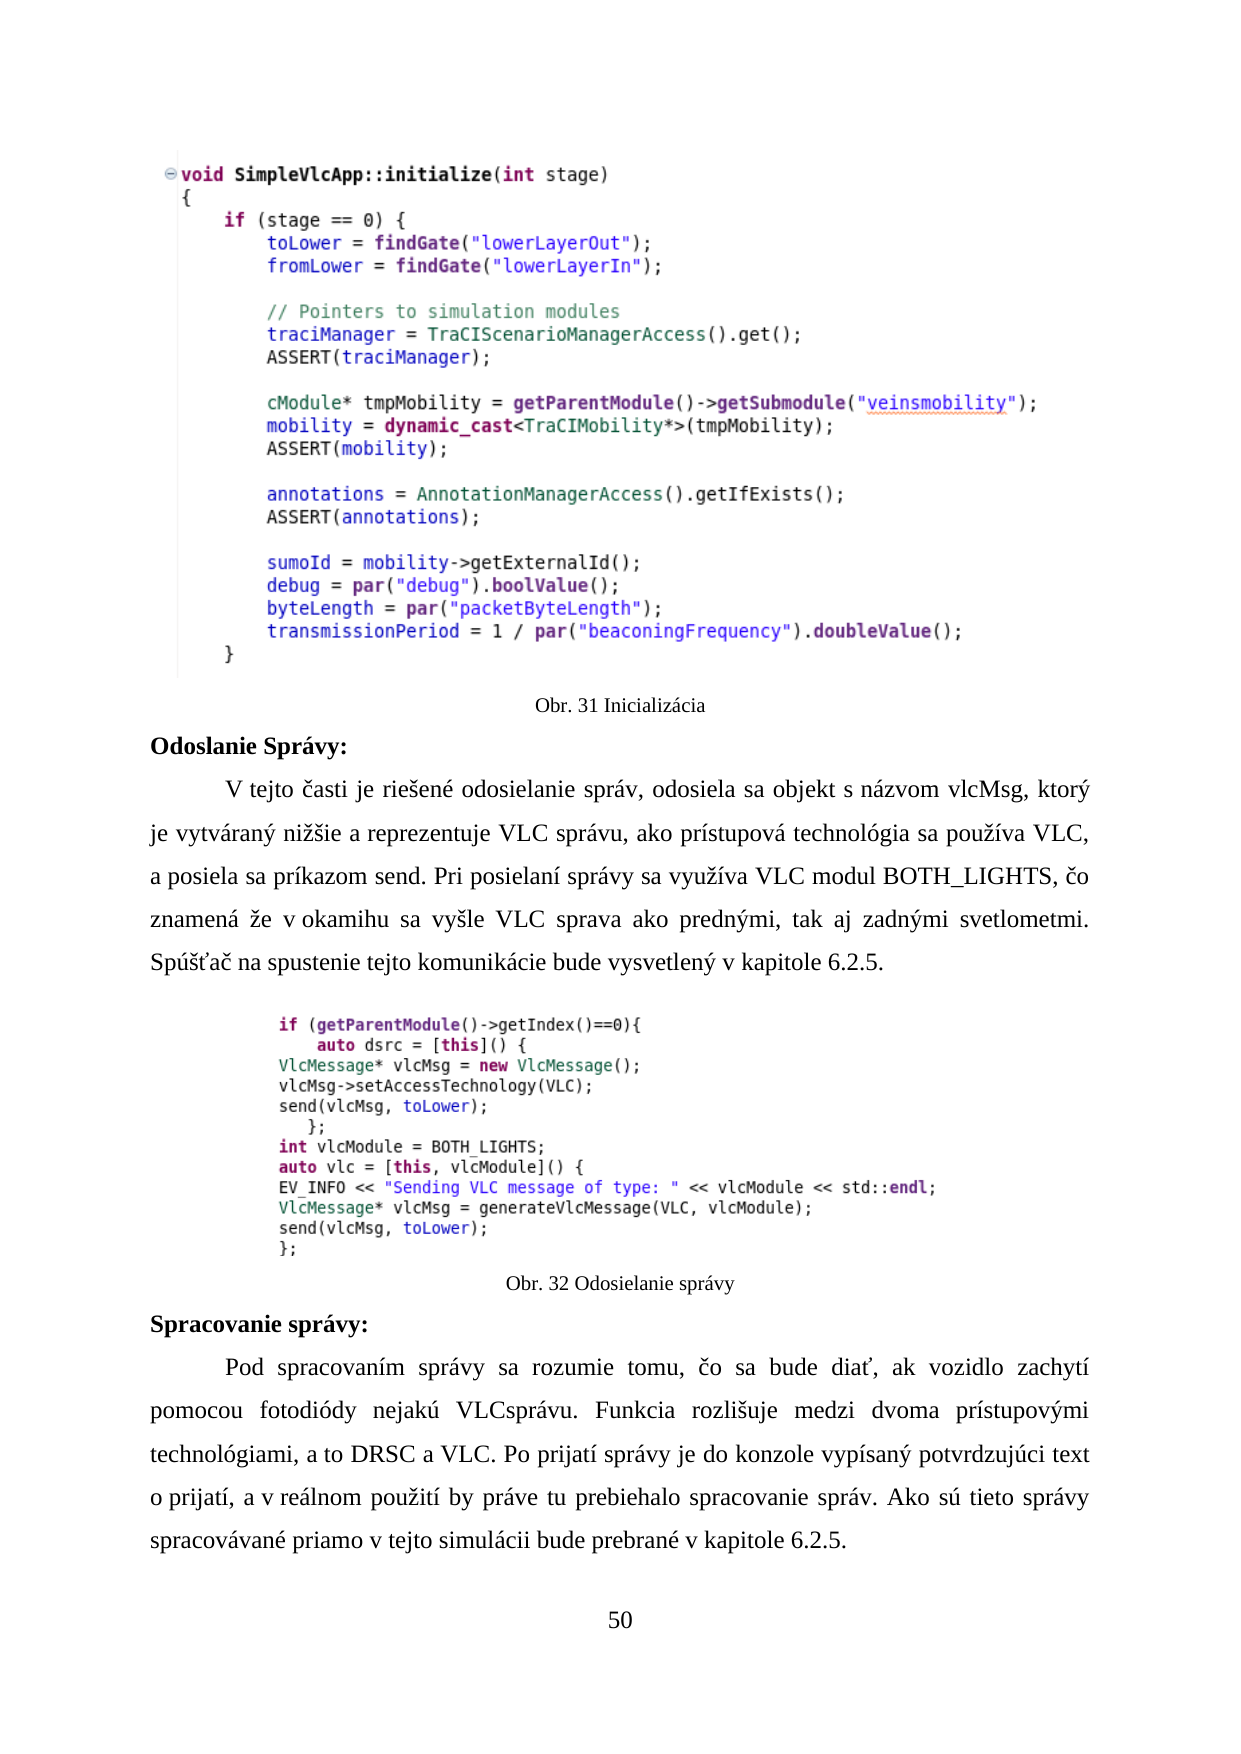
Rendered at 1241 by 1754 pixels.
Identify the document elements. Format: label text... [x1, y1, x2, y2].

text Spracovanie správy: [150, 1309, 1090, 1338]
text Obr. 31 Inicializácia [150, 692, 1090, 717]
picture [157, 150, 1083, 678]
text Obr. 32 Odosielanie správy [150, 1271, 1090, 1294]
text Pod spracovaním správy sa rozumie tomu, čo sa bude diať, ak vozidlo zachytí pomocou fotodiódy nejakú VLCsprávu. Funkcia rozlišuje medzi dvoma prístupovými technológiami, a to DRSC a VLC. Po prijatí správy je do konzole vypísaný potvrdzujúci text o prijatí, a v reálnom použití by práve tu prebiehalo spracovanie správ. Ako sú tieto správy spracovávané priamo v tejto simulácii bude prebrané v kapitole 6.2.5. [150, 1352, 1090, 1554]
picture [255, 1002, 985, 1256]
text Odoslanie Správy: [150, 731, 1090, 760]
text V tejto časti je riešené odosielanie správ, odosiela sa objekt s názvom vlcMsg, ktorý je vytváraný nižšie a reprezentuje VLC správu, ako prístupová technológia sa používa VLC, a posiela sa príkazom send. Pri posielaní správy sa využíva VLC modul BOTH_LIGHTS, čo znamená že v okamihu sa vyšle VLC sprava ako prednými, tak aj zadnými svetlometmi. Spúšťač na spustenie tejto komunikácie bude vysvetlený v kapitole 6.2.5. [150, 774, 1090, 976]
